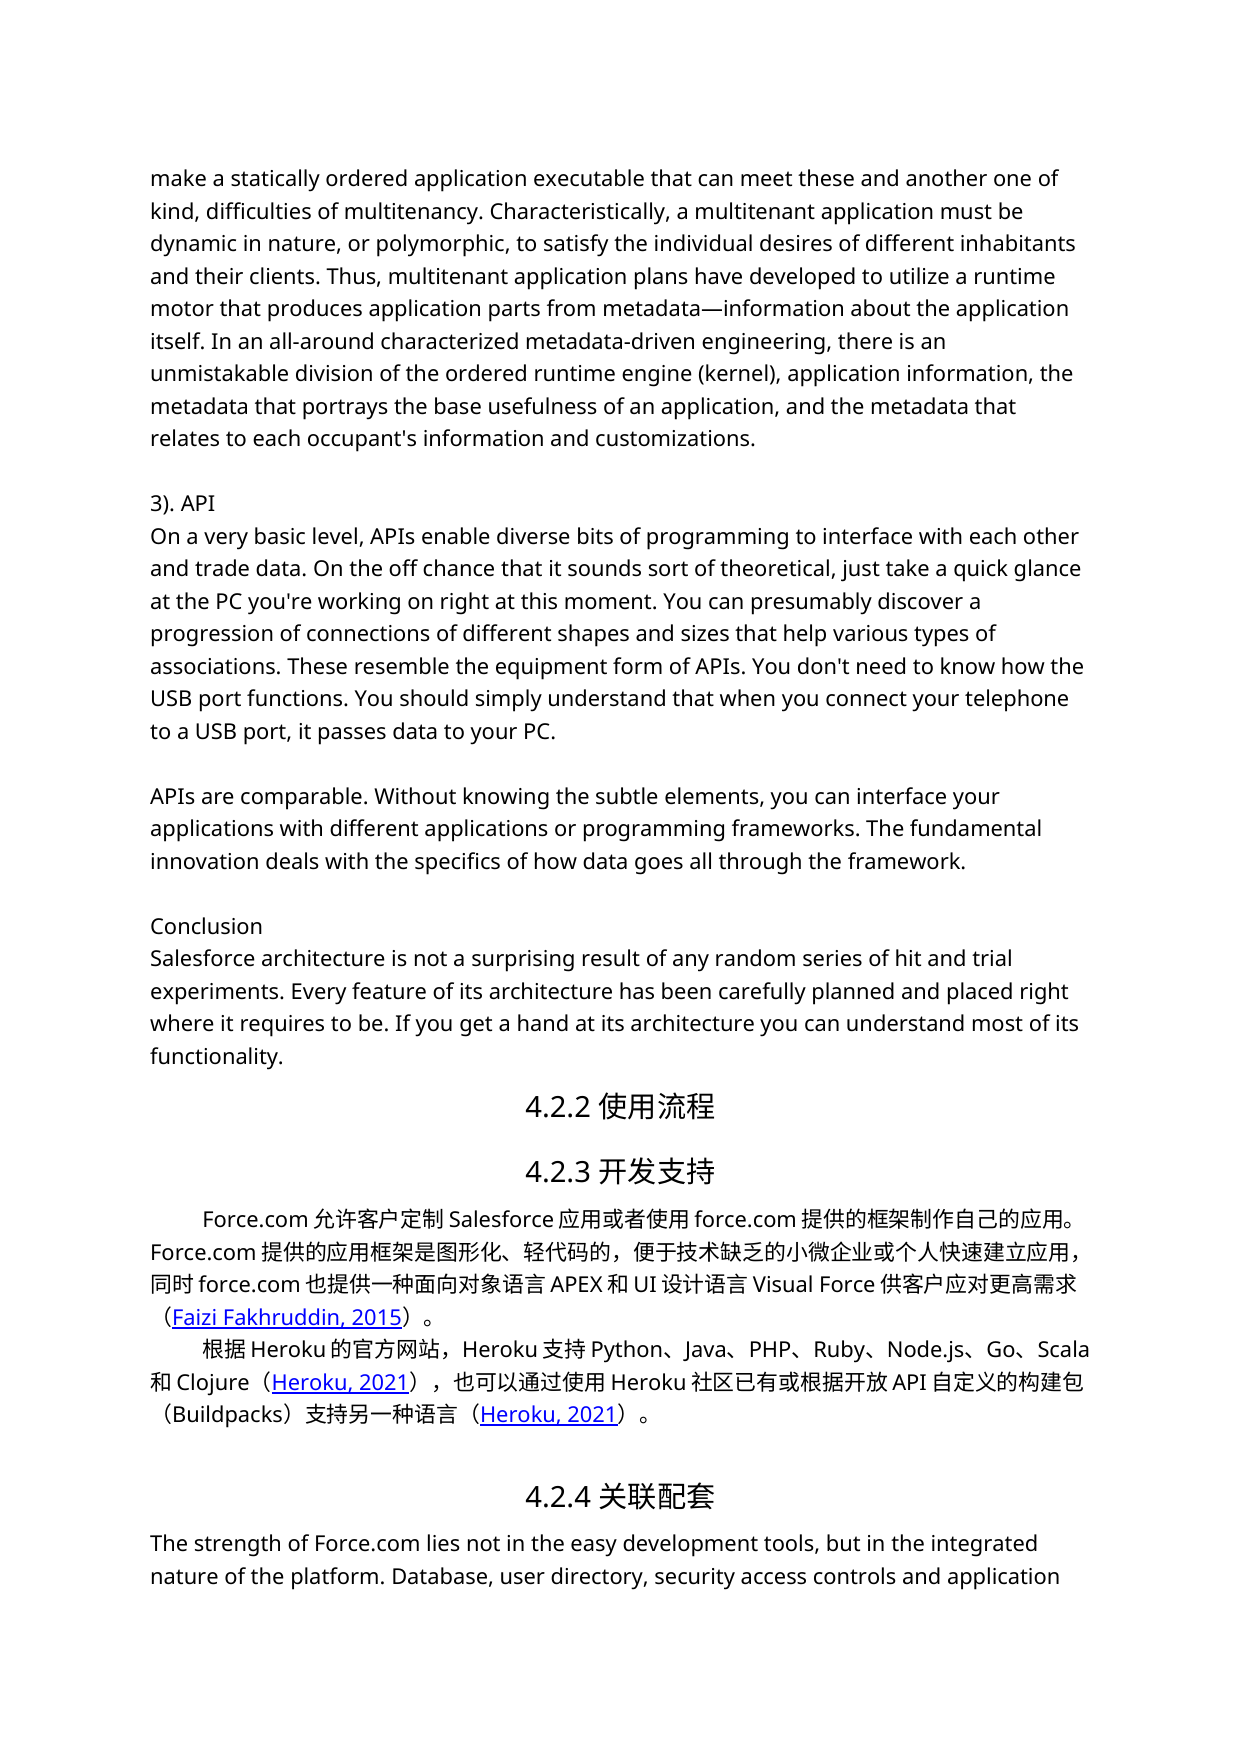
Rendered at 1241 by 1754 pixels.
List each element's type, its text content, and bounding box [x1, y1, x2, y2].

text 根据Heroku的官方网站，Heroku支持Python、Java、PHP、Ruby、Node.js、Go、Scala和Clojure（Heroku, 2021），也可以通过使用Heroku社区已有或根据开放API自定义的构建包（Buildpacks）支持另一种语言（Heroku, 2021）。 [150, 1332, 1090, 1429]
text Force.com允许客户定制Salesforce应用或者使用force.com提供的框架制作自己的应用。Force.com提供的应用框架是图形化、轻代码的，便于技术缺乏的小微企业或个人快速建立应用，同时force.com也提供一种面向对象语言APEX和UI设计语言Visual Force供客户应对更高需求（Faizi Fakhruddin, 2015）。 [150, 1202, 1090, 1332]
text 4.2.3 开发支持 [150, 1137, 1090, 1202]
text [150, 1527, 1090, 1592]
text APIs are comparable. Without knowing the subtle elements, you can interface your applications with different applications or programming frameworks. The fundamental innovation deals with the specifics of how data goes all through the framework. [150, 779, 1090, 877]
text On a very basic level, APIs enable diverse bits of programming to interface with each other and trade data. On the off chance that it sounds sort of theoretical, just take a quick glance at the PC you're working on right at this moment. You can presumably discover a progression of connections of different shapes and sizes that help various types of associations. These resemble the equipment form of APIs. You don't need to know how the USB port functions. You should simply understand that when you connect your telephone to a USB port, it passes data to your PC. [150, 519, 1090, 747]
text 3). API [150, 487, 1090, 519]
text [150, 162, 1090, 454]
text 4.2.4 关联配套 [150, 1462, 1090, 1527]
text 4.2.2 使用流程 [150, 1072, 1090, 1137]
text Conclusion [150, 909, 1090, 942]
text Salesforce architecture is not a surprising result of any random series of hit and trial experiments. Every feature of its architecture has been carefully planned and placed right where it requires to be. If you get a hand at its architecture you can understand most of its functionality. [150, 942, 1090, 1072]
